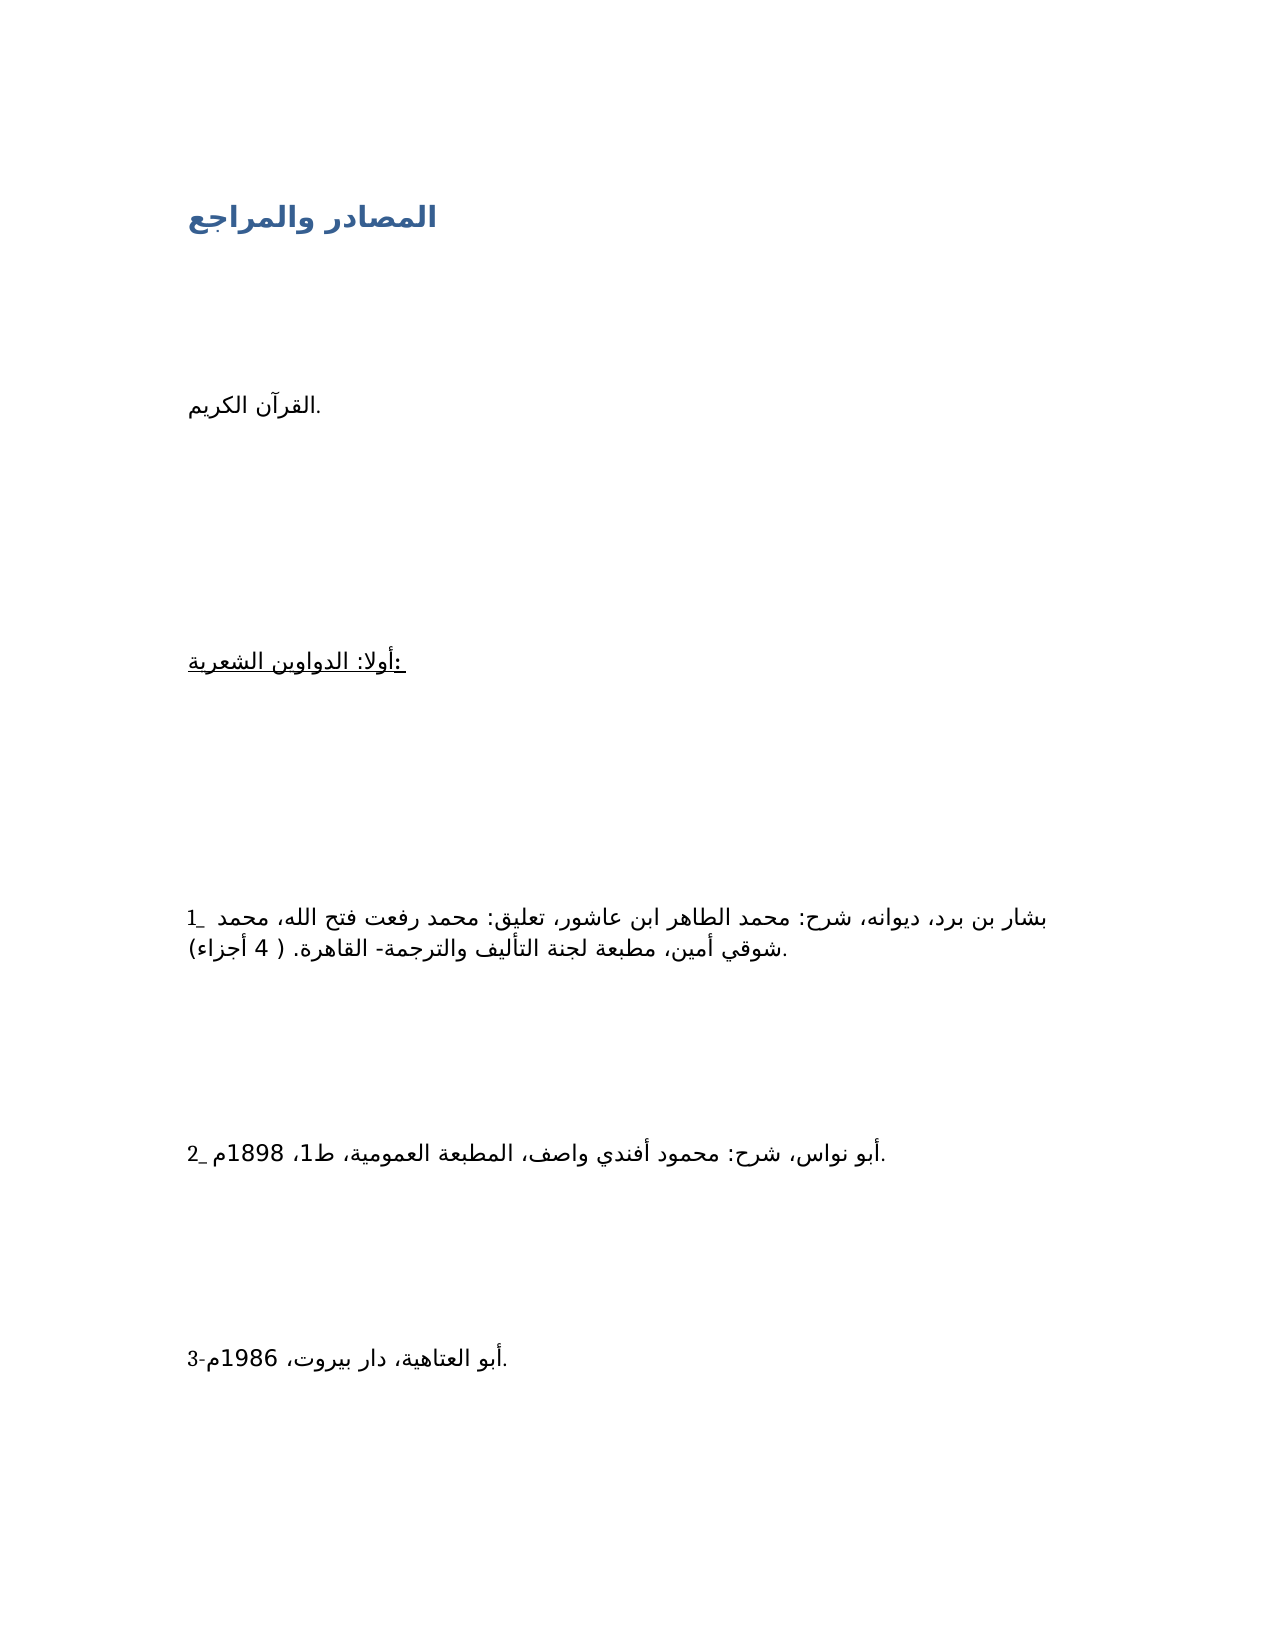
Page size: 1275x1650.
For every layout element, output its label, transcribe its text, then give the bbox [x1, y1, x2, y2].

text 2_ أبو نواس، شرح: محمود أفندي واصف، المطبعة العمومية، ط1، 1898م. [187, 1140, 1087, 1167]
text 3-أبو العتاهية، دار بيروت، 1986م. [187, 1345, 1087, 1372]
text القرآن الكريم. [187, 392, 1087, 419]
subtitle المصادر والمراجع [187, 200, 1087, 234]
text 1_ بشار بن برد، ديوانه، شرح: محمد الطاهر ابن عاشور، تعليق: محمد رفعت فتح الله، محمد شوقي أمين، مطبعة لجنة التأليف والترجمة- القاهرة. ( 4 أجزاء). [187, 904, 1087, 962]
text أولا: الدواوين الشعرية: [187, 648, 1087, 675]
